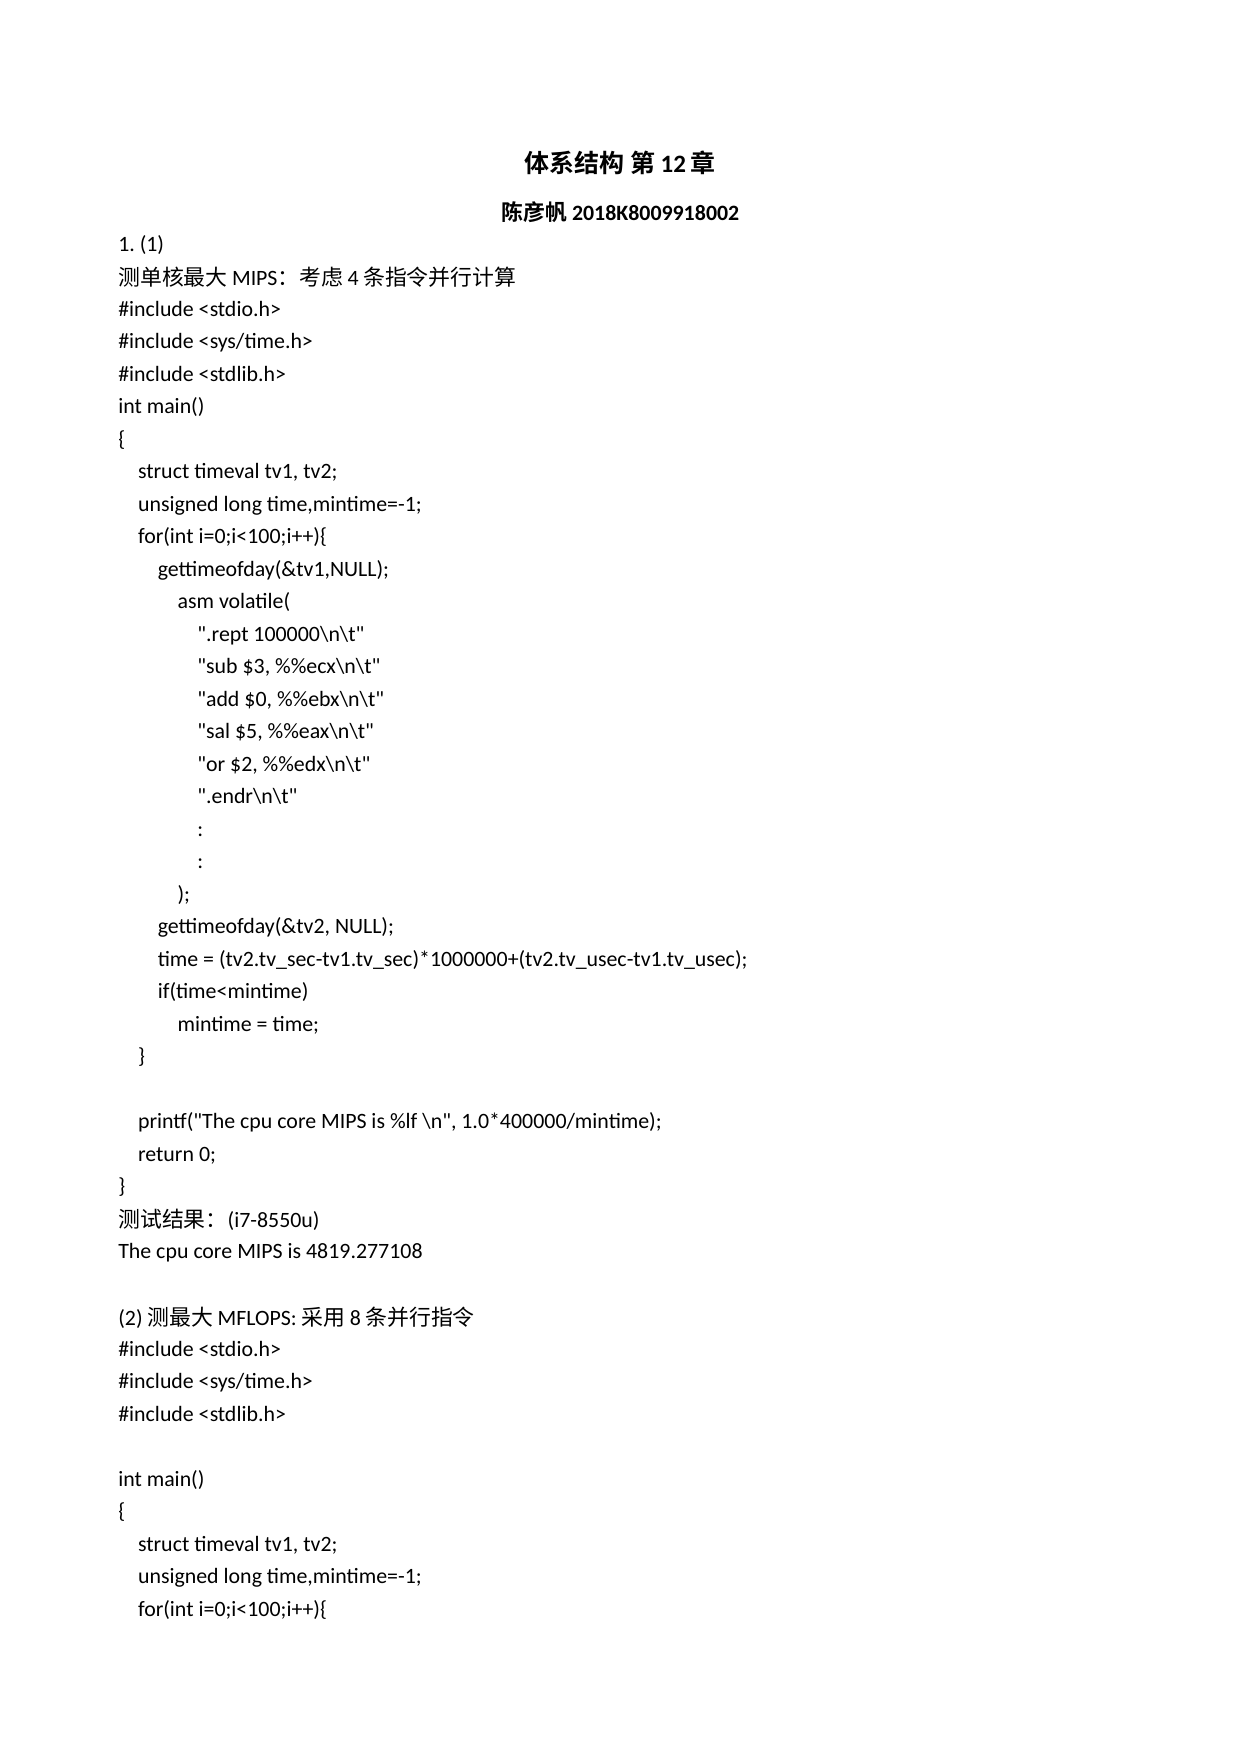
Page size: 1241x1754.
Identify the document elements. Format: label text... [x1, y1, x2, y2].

text int main() [118, 1462, 1122, 1494]
text 陈彦帆 2018K8009918002 [118, 194, 1122, 227]
text (2) 测最大MFLOPS: 采用8条并行指令 [118, 1299, 1122, 1332]
text gettimeofday(&tv1,NULL); [118, 552, 1122, 584]
text gettimeofday(&tv2, NULL); [118, 909, 1122, 942]
text "sub $3, %%ecx\n\t" [118, 649, 1122, 682]
text struct timeval tv1, tv2; [118, 454, 1122, 487]
text 体系结构 第12章 [118, 129, 1122, 194]
text 测试结果：(i7-8550u) [118, 1202, 1122, 1234]
text struct timeval tv1, tv2; [118, 1527, 1122, 1559]
text ".rept 100000\n\t" [118, 617, 1122, 649]
text } [118, 1169, 1122, 1202]
text : [118, 844, 1122, 877]
text { [118, 1494, 1122, 1527]
text ".endr\n\t" [118, 779, 1122, 812]
text "or $2, %%edx\n\t" [118, 747, 1122, 779]
text if(time<mintime) [118, 974, 1122, 1007]
text ); [118, 877, 1122, 909]
text printf("The cpu core MIPS is %lf \n", 1.0*400000/mintime); [118, 1104, 1122, 1137]
text 测单核最大MIPS：考虑4条指令并行计算 [118, 259, 1122, 292]
text #include <stdio.h> [118, 1332, 1122, 1364]
text #include <stdio.h> [118, 292, 1122, 324]
text for(int i=0;i<100;i++){ [118, 519, 1122, 552]
text #include <stdlib.h> [118, 357, 1122, 389]
text #include <sys/time.h> [118, 324, 1122, 357]
text 1. (1) [118, 227, 1122, 259]
text { [118, 422, 1122, 454]
text unsigned long time,mintime=-1; [118, 1559, 1122, 1592]
text int main() [118, 389, 1122, 422]
text return 0; [118, 1137, 1122, 1169]
text } [118, 1039, 1122, 1072]
text time = (tv2.tv_sec-tv1.tv_sec)*1000000+(tv2.tv_usec-tv1.tv_usec); [118, 942, 1122, 974]
text mintime = time; [118, 1007, 1122, 1039]
text unsigned long time,mintime=-1; [118, 487, 1122, 519]
text "add $0, %%ebx\n\t" [118, 682, 1122, 714]
text #include <sys/time.h> [118, 1364, 1122, 1397]
text for(int i=0;i<100;i++){ [118, 1592, 1122, 1624]
text The cpu core MIPS is 4819.277108 [118, 1234, 1122, 1267]
text asm volatile( [118, 584, 1122, 617]
text #include <stdlib.h> [118, 1397, 1122, 1429]
text : [118, 812, 1122, 844]
text "sal $5, %%eax\n\t" [118, 714, 1122, 747]
